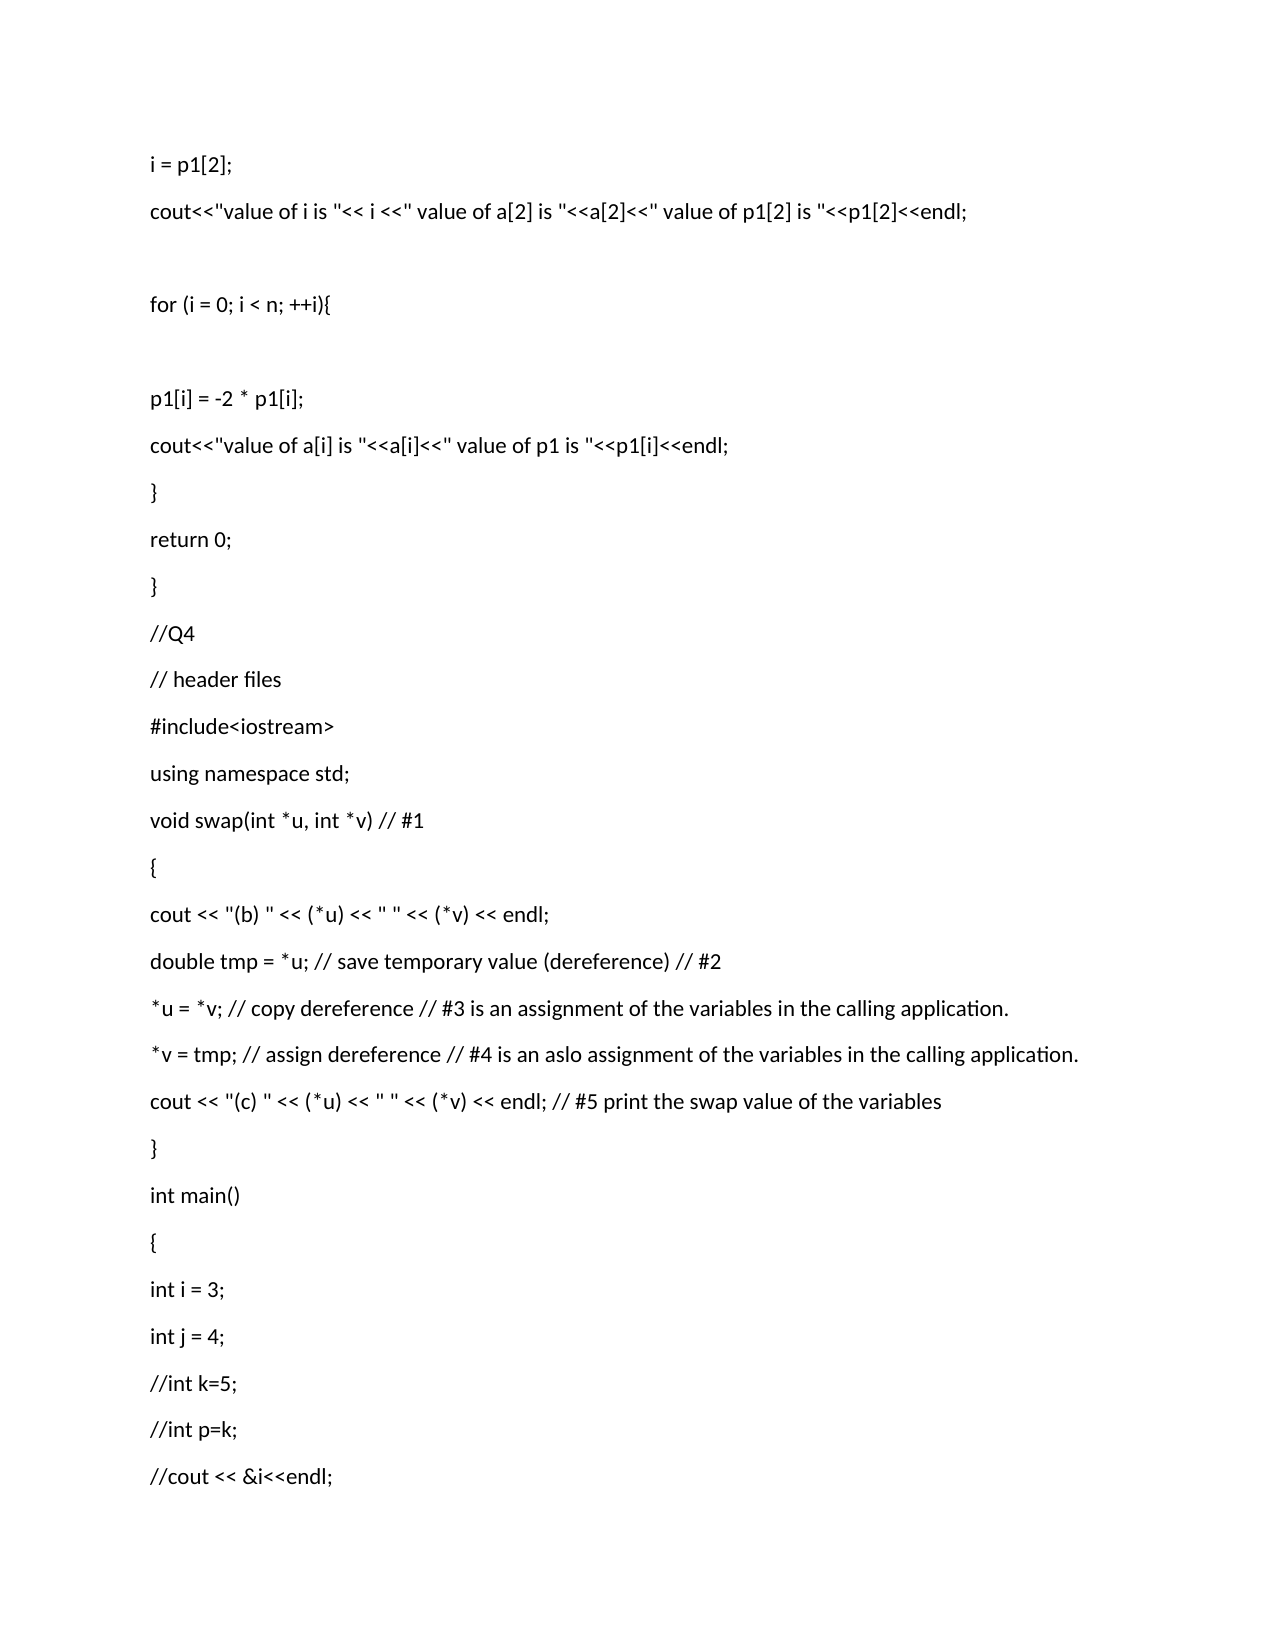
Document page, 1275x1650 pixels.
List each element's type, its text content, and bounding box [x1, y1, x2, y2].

text return 0; [150, 525, 1125, 553]
text } [150, 478, 1125, 506]
text //cout << &i<<endl; [150, 1462, 1125, 1491]
text for (i = 0; i < n; ++i){ [150, 291, 1125, 319]
text cout << "(c) " << (*u) << " " << (*v) << endl; // #5 print the swap value of the variables [150, 1087, 1125, 1116]
text void swap(int *u, int *v) // #1 [150, 806, 1125, 834]
text *v = tmp; // assign dereference // #4 is an aslo assignment of the variables in the calling application. [150, 1041, 1125, 1069]
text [150, 431, 1125, 459]
text int main() [150, 1181, 1125, 1209]
text { [150, 1228, 1125, 1256]
text //Q4 [150, 619, 1125, 647]
text //int p=k; [150, 1416, 1125, 1444]
text double tmp = *u; // save temporary value (dereference) // #2 [150, 947, 1125, 975]
text cout<<"value of i is "<< i <<" value of a[2] is "<<a[2]<<" value of p1[2] is "<<p1[2]<<endl; [150, 197, 1125, 225]
text //int k=5; [150, 1369, 1125, 1397]
text } [150, 572, 1125, 600]
text using namespace std; [150, 759, 1125, 787]
text int j = 4; [150, 1322, 1125, 1350]
text cout << "(b) " << (*u) << " " << (*v) << endl; [150, 900, 1125, 928]
text p1[i] = -2 * p1[i]; [150, 384, 1125, 412]
text i = p1[2]; [150, 150, 1125, 178]
text // header files [150, 666, 1125, 694]
text } [150, 1134, 1125, 1162]
text *u = *v; // copy dereference // #3 is an assignment of the variables in the calling application. [150, 994, 1125, 1022]
text int i = 3; [150, 1275, 1125, 1303]
text #include<iostream> [150, 712, 1125, 741]
text { [150, 853, 1125, 881]
